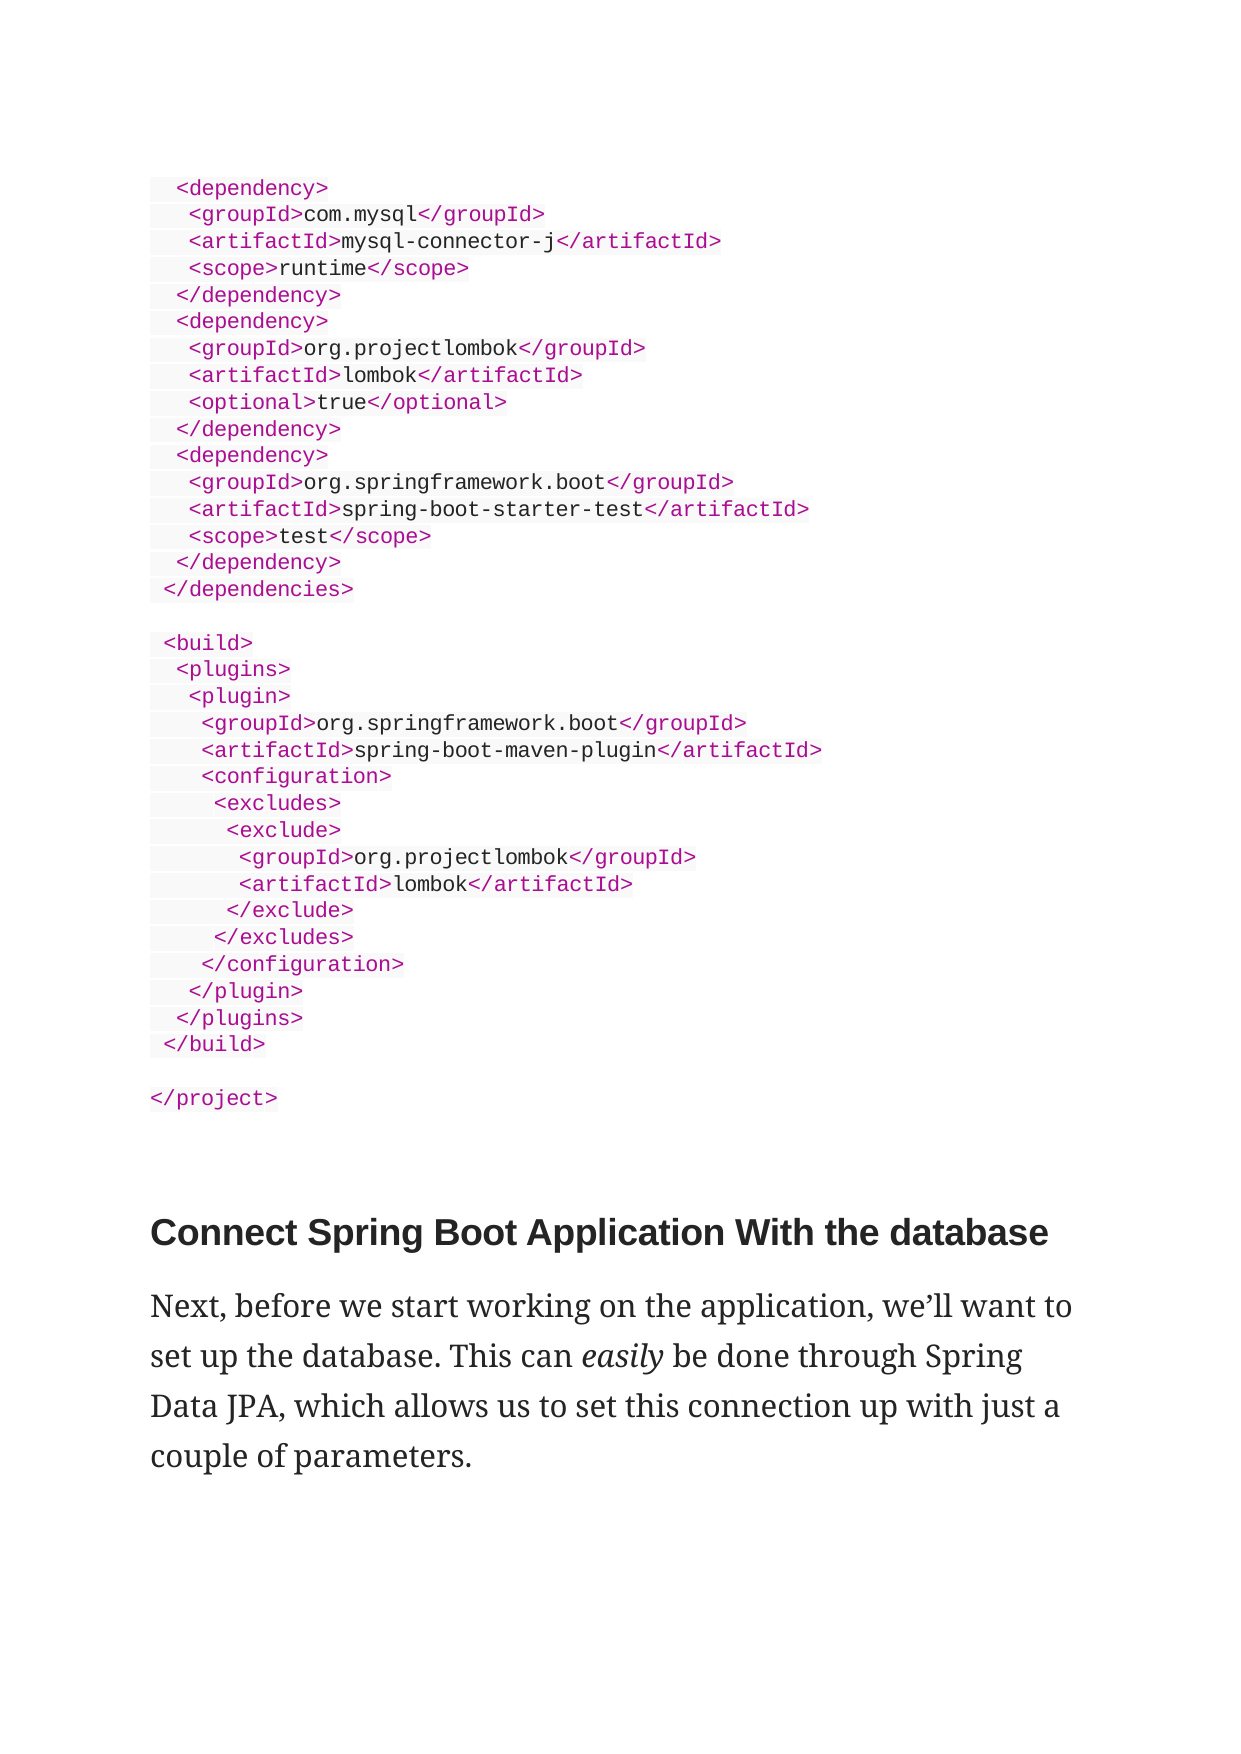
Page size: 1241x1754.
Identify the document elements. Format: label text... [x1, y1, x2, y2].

text Next, before we start working on the application, we’ll want to set up the database. This can easily be done through Spring Data JPA, which allows us to set this connection up with just a couple of parameters. [150, 1276, 1090, 1476]
subtitle Connect Spring Boot Application With the database [150, 1206, 1090, 1253]
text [150, 150, 1090, 1112]
